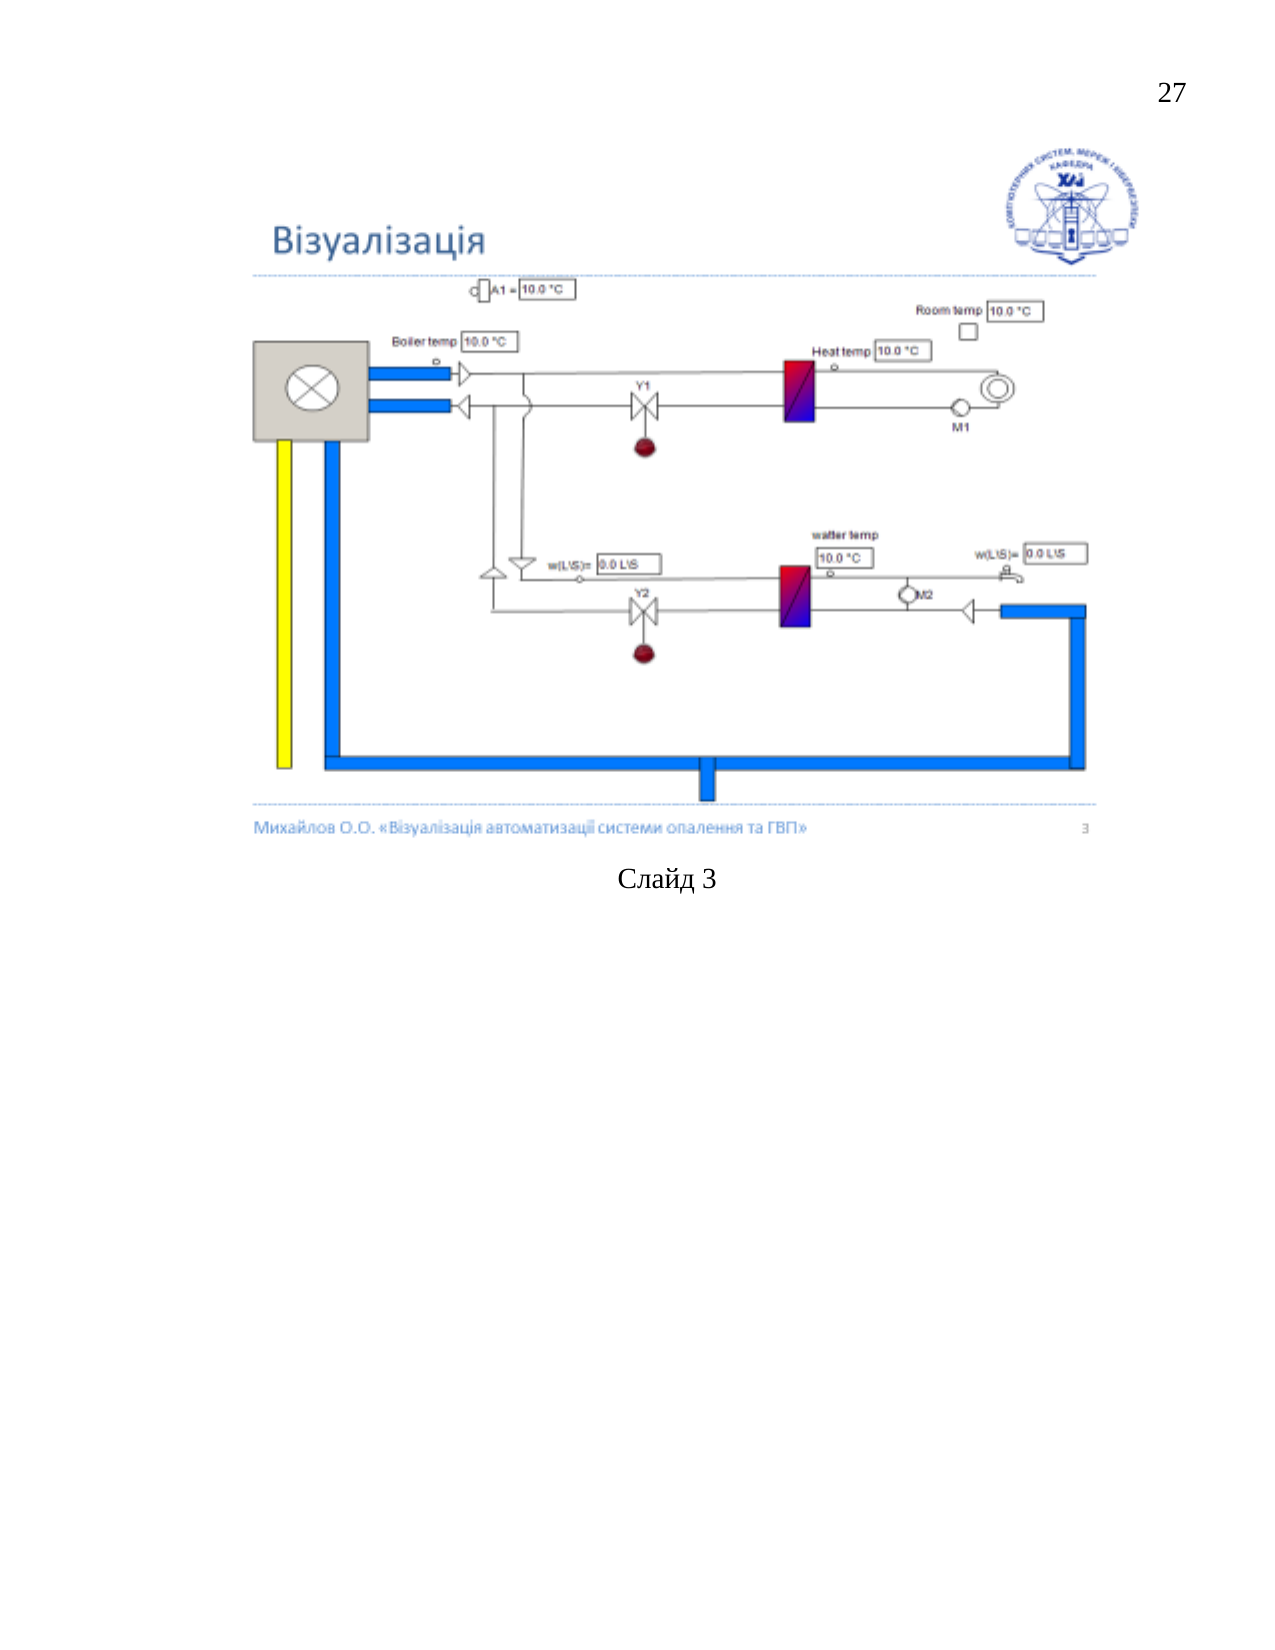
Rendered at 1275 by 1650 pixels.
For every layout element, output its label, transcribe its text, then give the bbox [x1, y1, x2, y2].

picture [187, 142, 1147, 862]
text Слайд 3 [148, 862, 1186, 895]
